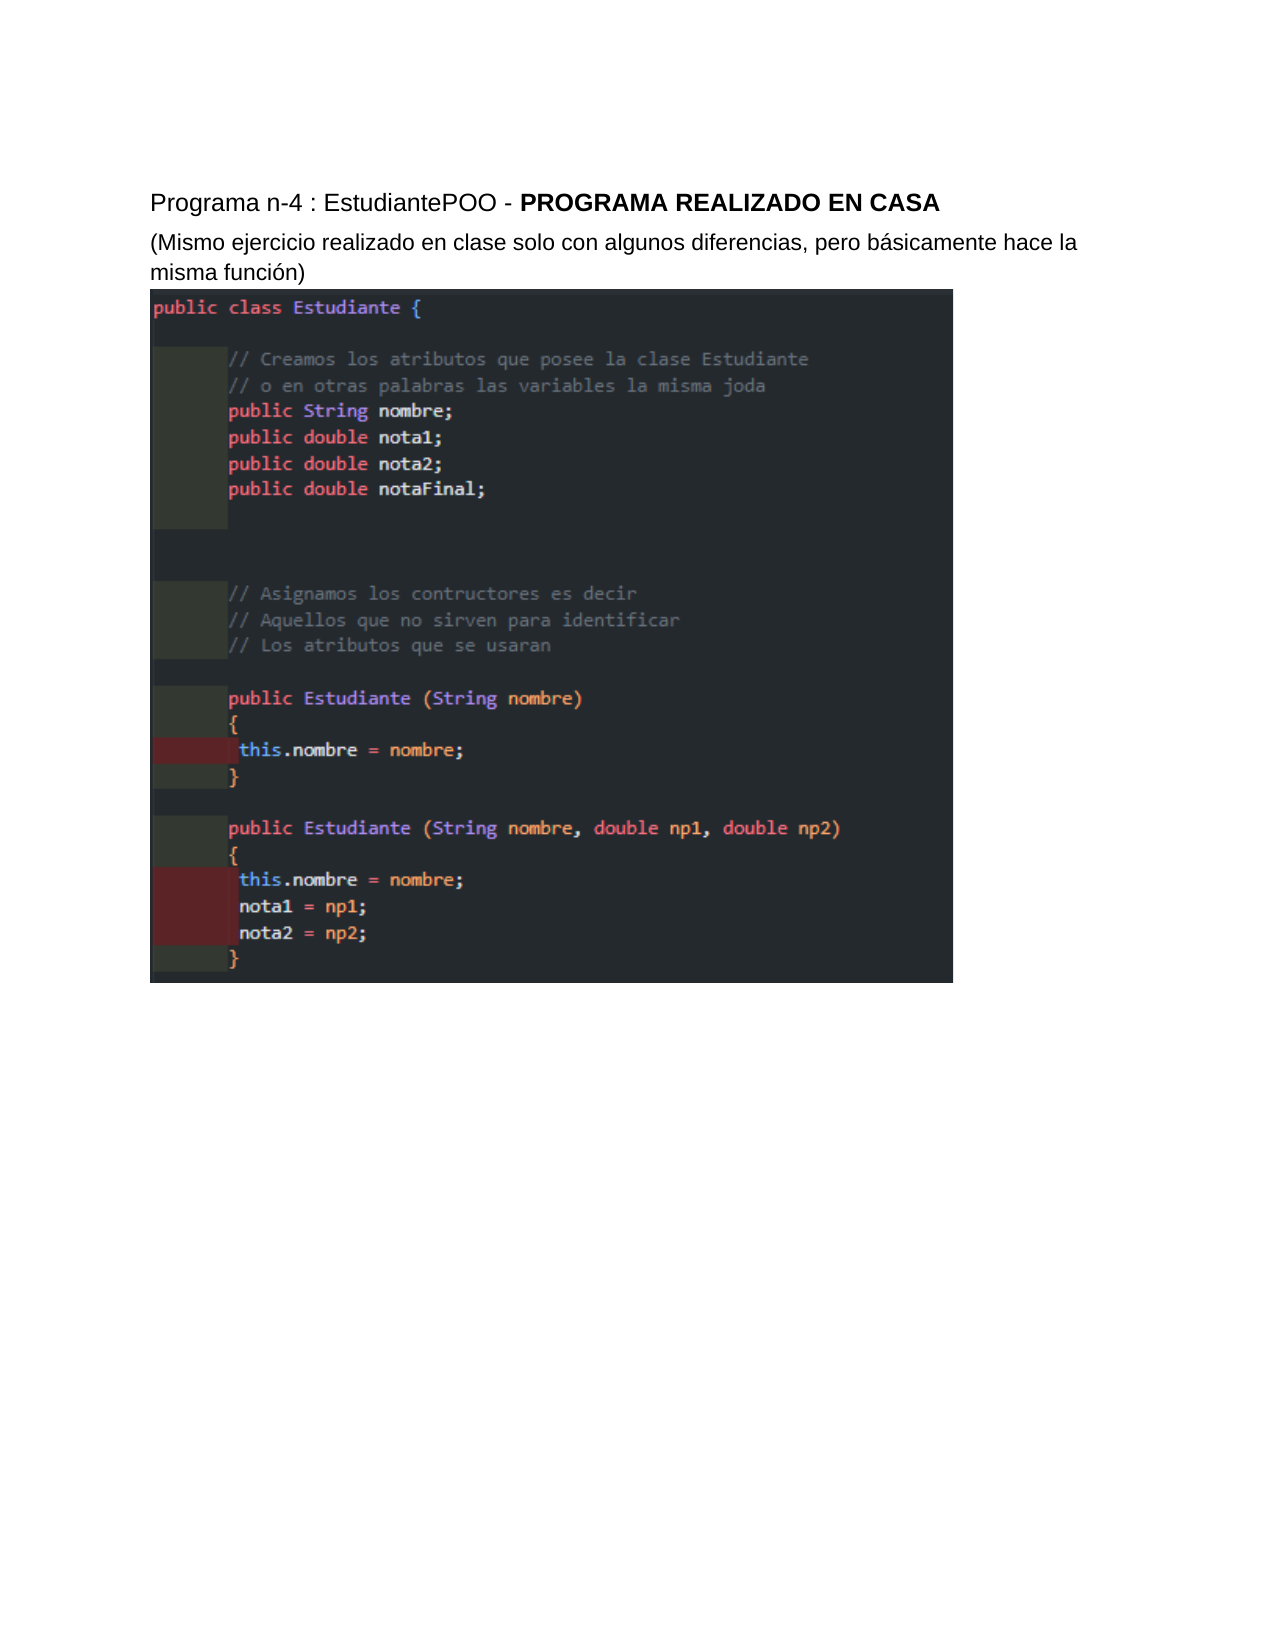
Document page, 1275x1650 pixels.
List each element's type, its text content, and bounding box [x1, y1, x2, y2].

text (Mismo ejercicio realizado en clase solo con algunos diferencias, pero básicamente hace la misma función) [150, 229, 1125, 285]
subtitle Programa n-4 : EstudiantePOO - PROGRAMA REALIZADO EN CASA [150, 187, 1125, 216]
picture [150, 289, 954, 983]
